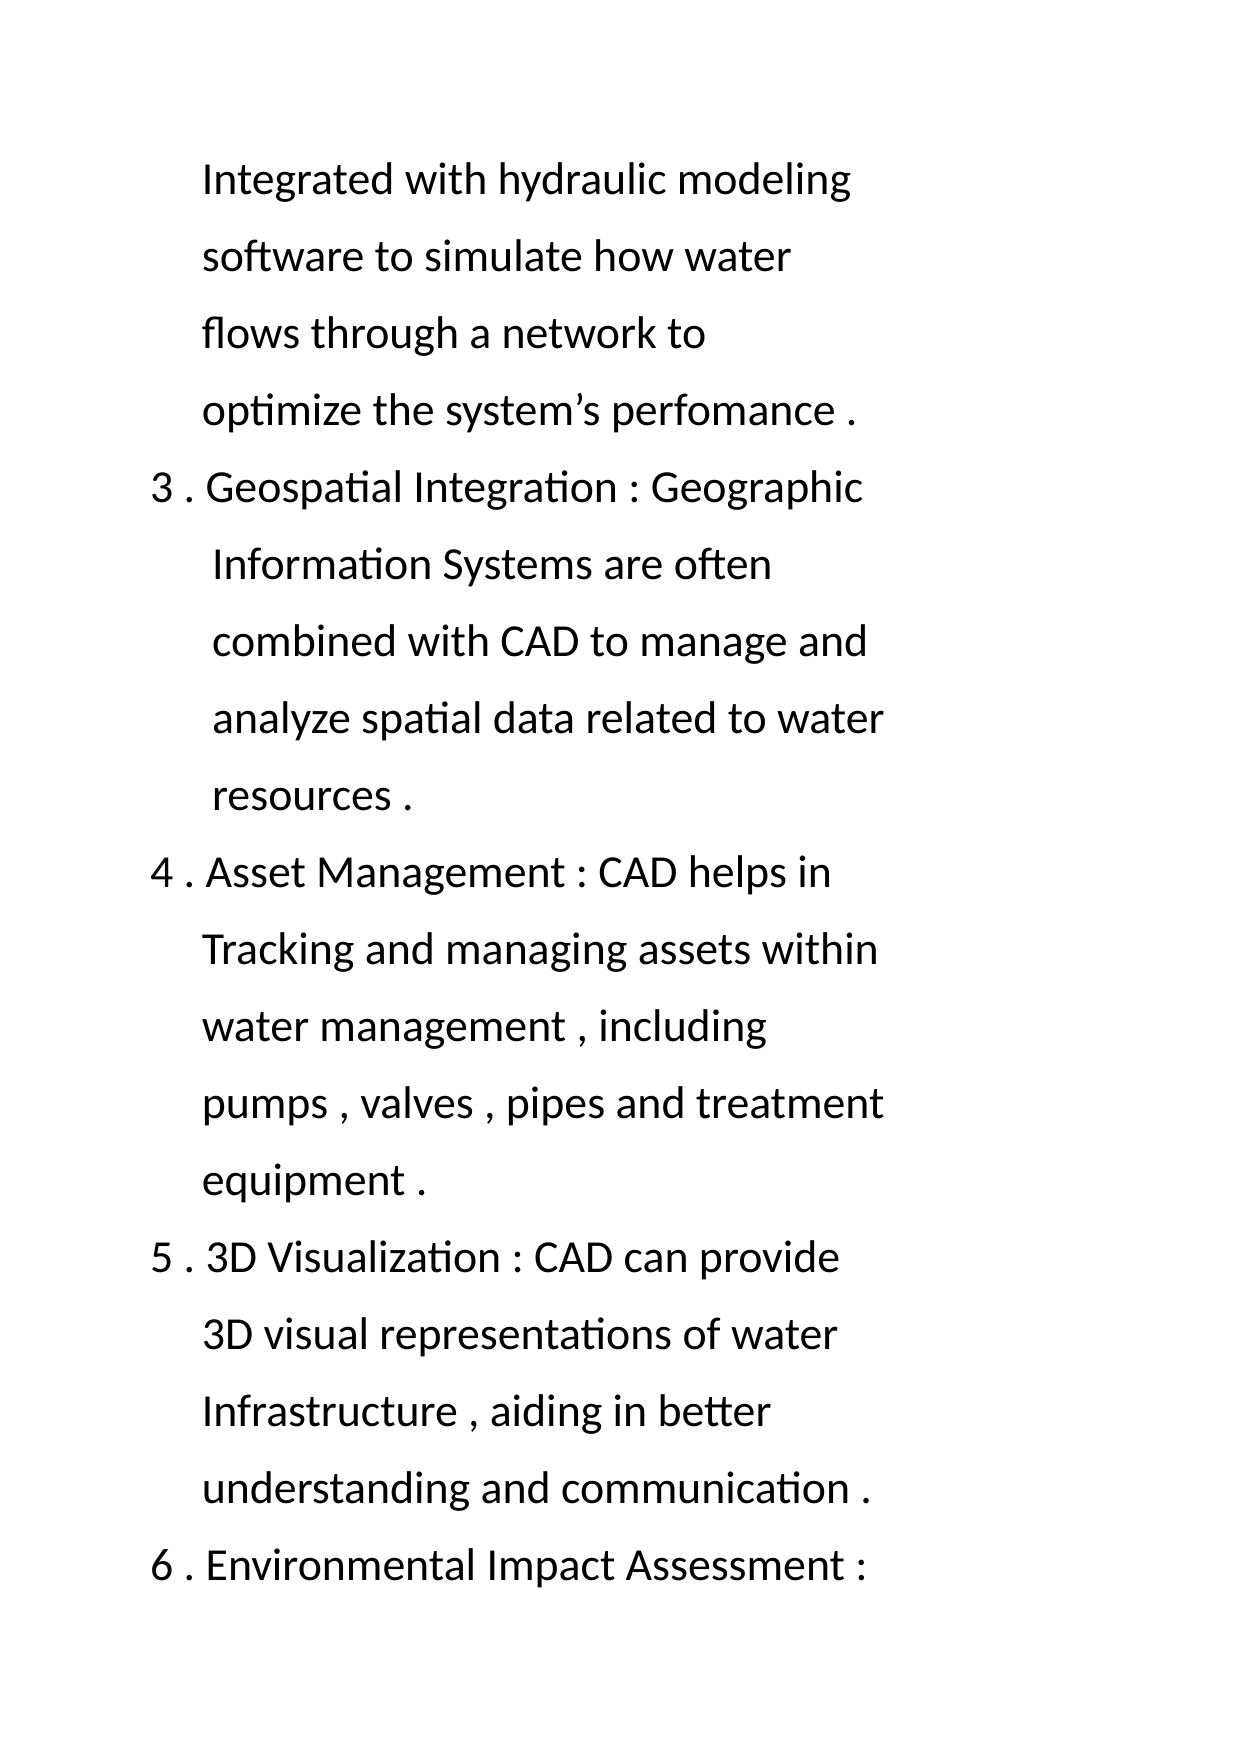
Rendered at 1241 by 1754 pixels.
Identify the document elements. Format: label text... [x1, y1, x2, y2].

text 6 . Environmental Impact Assessment : [150, 1536, 1090, 1592]
text Information Systems are often [150, 535, 1090, 591]
text optimize the system’s perfomance . [150, 381, 1090, 437]
text pumps , valves , pipes and treatment [150, 1074, 1090, 1130]
text flows through a network to [150, 304, 1090, 360]
text understanding and communication . [150, 1459, 1090, 1514]
text Tracking and managing assets within [150, 920, 1090, 976]
text software to simulate how water [150, 227, 1090, 283]
text analyze spatial data related to water [150, 689, 1090, 745]
text 4 . Asset Management : CAD helps in [150, 843, 1090, 899]
text equipment . [150, 1151, 1090, 1207]
text Integrated with hydraulic modeling [150, 150, 1090, 206]
text Infrastructure , aiding in better [150, 1382, 1090, 1438]
text 5 . 3D Visualization : CAD can provide [150, 1228, 1090, 1284]
text 3 . Geospatial Integration : Geographic [150, 458, 1090, 514]
text resources . [150, 766, 1090, 822]
text combined with CAD to manage and [150, 612, 1090, 668]
text water management , including [150, 997, 1090, 1053]
text 3D visual representations of water [150, 1305, 1090, 1361]
